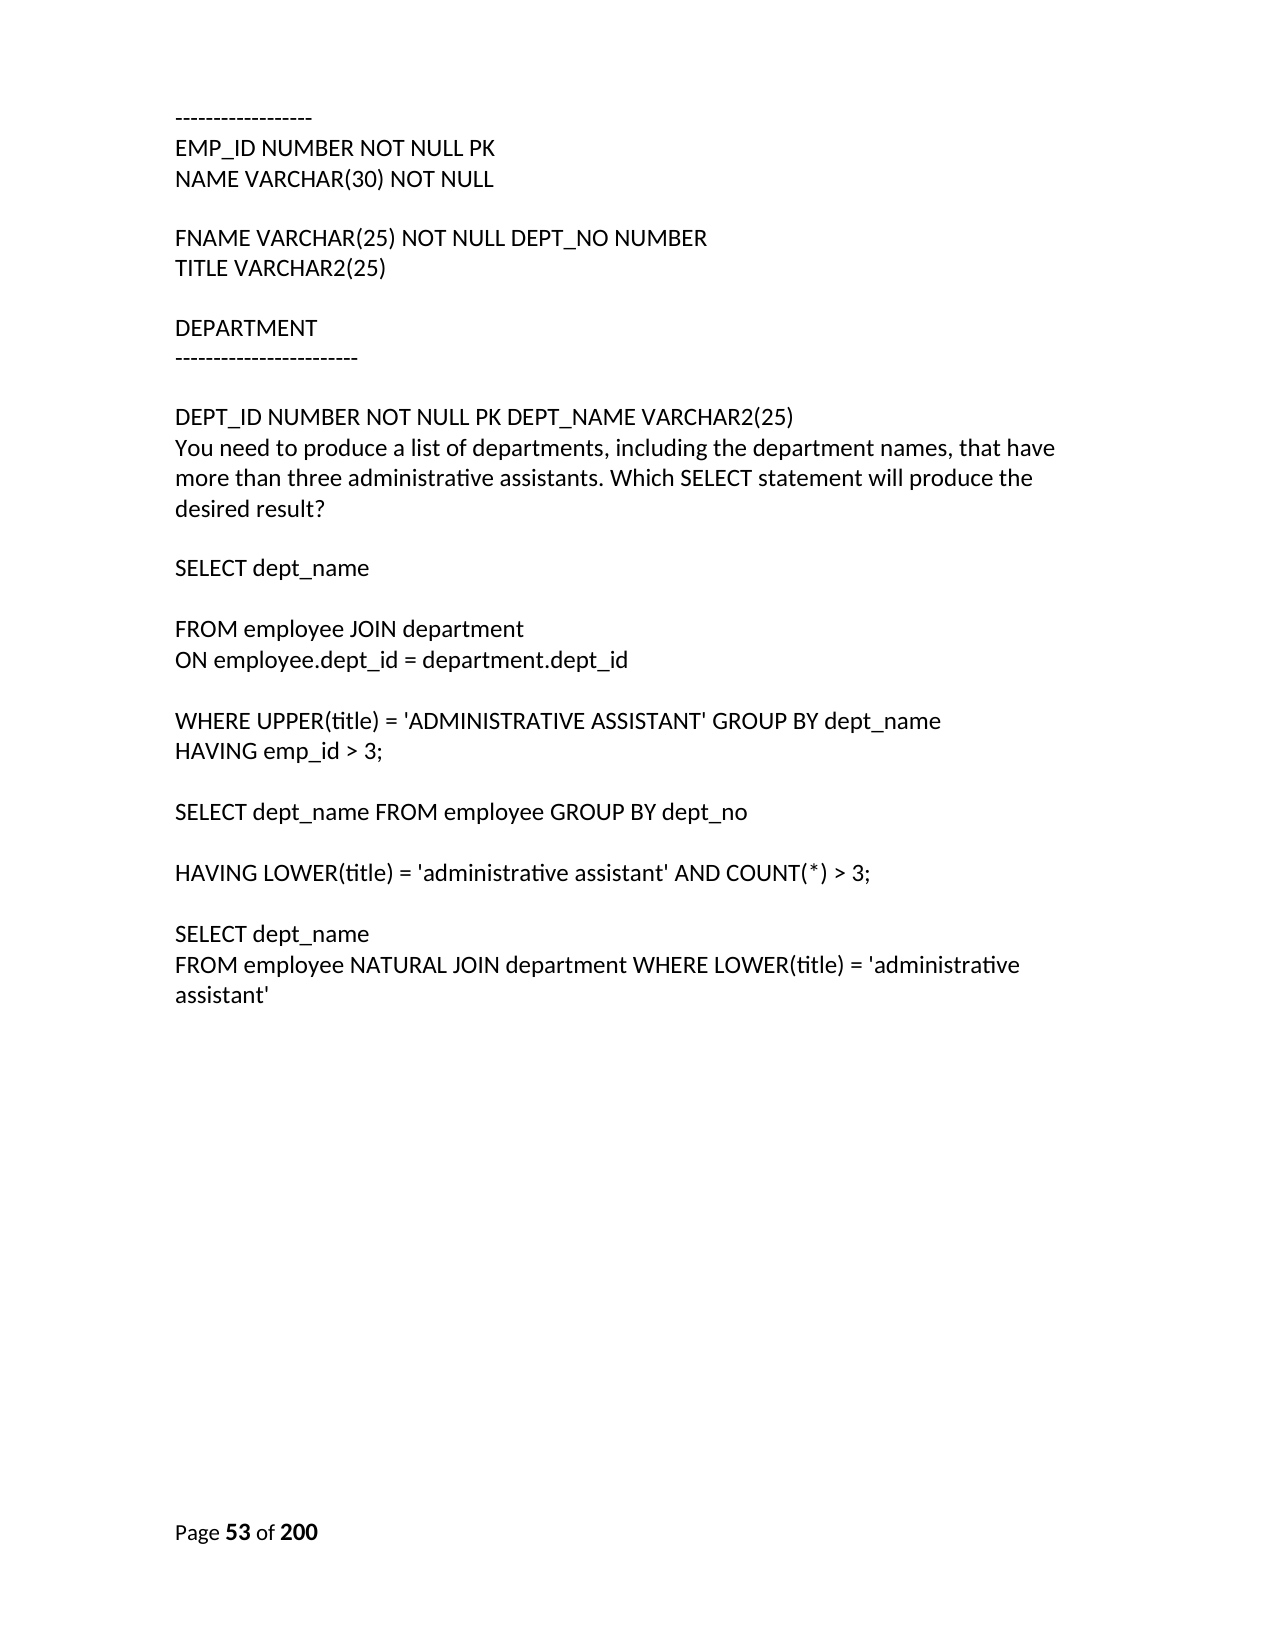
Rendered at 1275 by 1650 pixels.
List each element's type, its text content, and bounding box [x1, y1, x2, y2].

text DEPT_ID NUMBER NOT NULL PK DEPT_NAME VARCHAR2(25) [175, 402, 1098, 432]
text WHERE UPPER(title) = 'ADMINISTRATIVE ASSISTANT' GROUP BY dept_name [175, 705, 1098, 736]
text FROM employee JOIN department [175, 613, 1098, 644]
text ON employee.dept_id = department.dept_id [175, 644, 1098, 674]
text You need to produce a list of departments, including the department names, that have more than three administrative assistants. Which SELECT statement will produce the desired result? [175, 432, 1098, 524]
text TITLE VARCHAR2(25) [175, 252, 1098, 283]
text HAVING LOWER(title) = 'administrative assistant' AND COUNT(*) > 3; [175, 858, 1098, 888]
text ------------------ [175, 102, 1098, 132]
text SELECT dept_name [175, 919, 1098, 949]
text DEPARTMENT [175, 312, 1098, 342]
text SELECT dept_name [175, 552, 1098, 583]
text ------------------------ [175, 342, 1098, 373]
text SELECT dept_name FROM employee GROUP BY dept_no [175, 797, 1098, 827]
text EMP_ID NUMBER NOT NULL PK [175, 132, 1098, 163]
text NAME VARCHAR(30) NOT NULL [175, 163, 1098, 193]
text FNAME VARCHAR(25) NOT NULL DEPT_NO NUMBER [175, 222, 1098, 252]
text FROM employee NATURAL JOIN department WHERE LOWER(title) = 'administrative assistant' [175, 949, 1098, 1010]
text HAVING emp_id > 3; [175, 736, 1098, 766]
